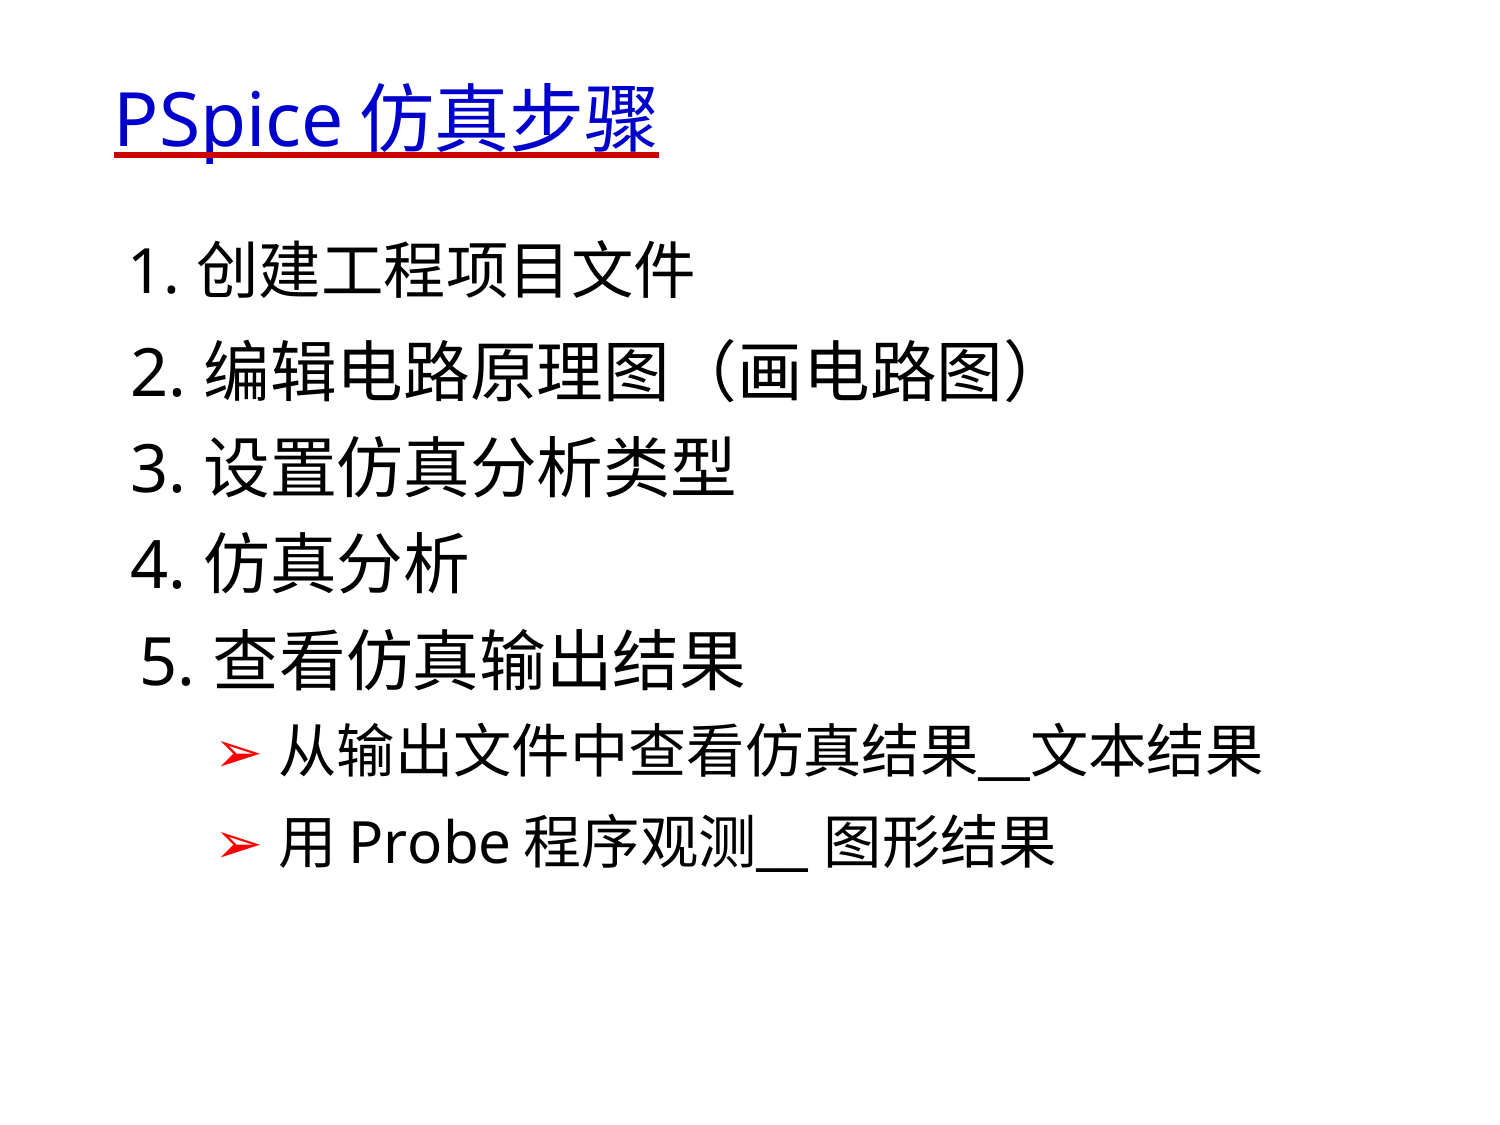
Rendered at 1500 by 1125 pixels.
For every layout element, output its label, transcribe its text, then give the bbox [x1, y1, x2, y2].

text 1. 创建工程项目文件 [127, 228, 1380, 309]
text ➢ 用Probe程序观测__ 图形结果 [214, 803, 1293, 879]
text ➢ 从输出文件中查看仿真结果__文本结果 [214, 712, 1293, 788]
text PSpice仿真步骤 [213, 87, 1394, 162]
text 2. 编辑电路原理图（画电路图） 3. 设置仿真分析类型 4. 仿真分析 5. 查看仿真输出结果 [130, 319, 1378, 704]
text PSpice仿真步骤 [113, 87, 377, 152]
